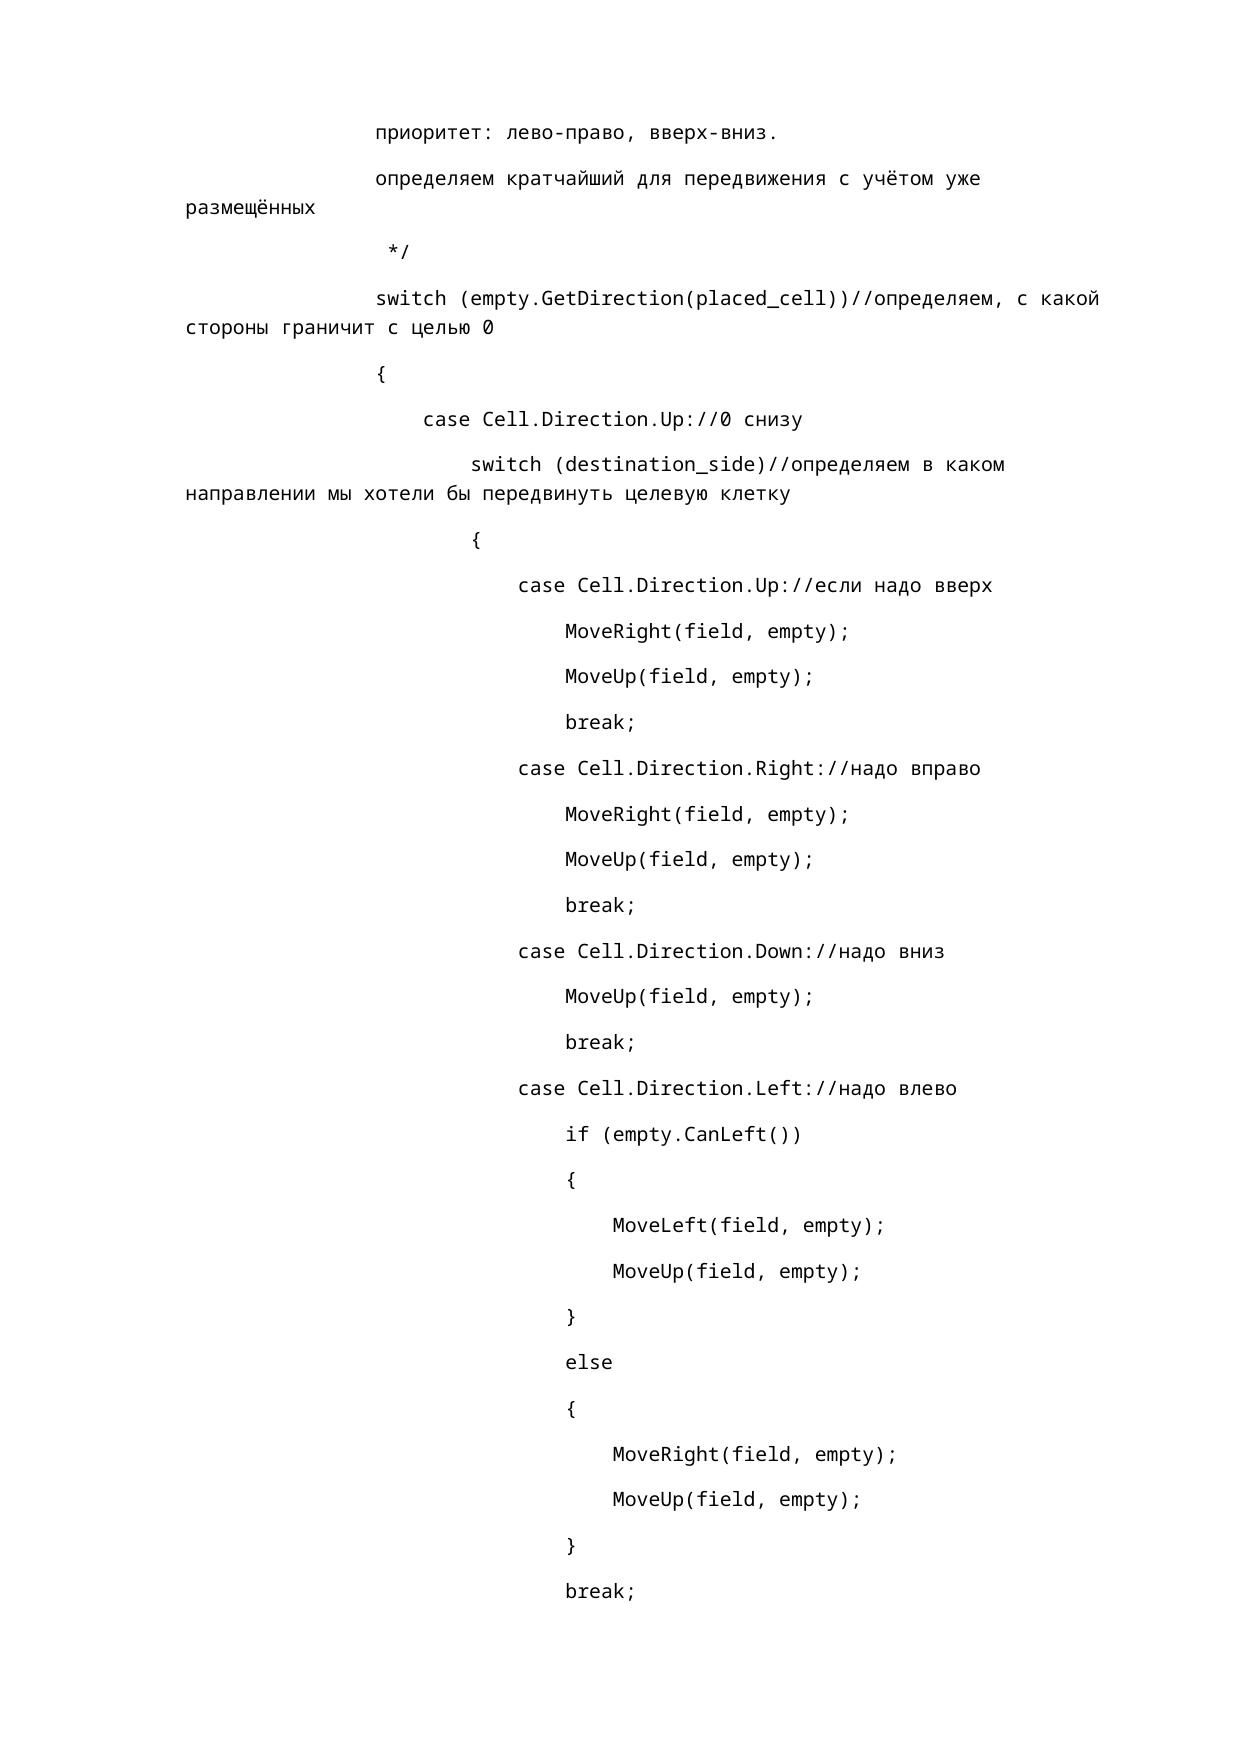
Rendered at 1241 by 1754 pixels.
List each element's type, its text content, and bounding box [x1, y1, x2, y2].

text определяем кратчайший для передвижения с учётом уже размещённых [185, 164, 1122, 220]
text switch (empty.GetDirection(placed_cell))//определяем, с какой стороны граничит с целью 0 [185, 284, 1122, 340]
text MoveLeft(field, empty); [185, 1211, 1122, 1238]
text MoveRight(field, empty); [185, 800, 1122, 827]
text MoveUp(field, empty); [185, 846, 1122, 872]
text */ [185, 239, 1122, 266]
text MoveUp(field, empty); [185, 1486, 1122, 1513]
text if (empty.CanLeft()) [185, 1120, 1122, 1147]
text MoveRight(field, empty); [185, 617, 1122, 644]
text case Cell.Direction.Right://надо вправо [185, 754, 1122, 781]
text } [185, 1303, 1122, 1330]
text case Cell.Direction.Left://надо влево [185, 1074, 1122, 1101]
text case Cell.Direction.Up://если надо вверх [185, 571, 1122, 598]
text { [185, 359, 1122, 386]
text break; [185, 1577, 1122, 1604]
text MoveUp(field, empty); [185, 983, 1122, 1010]
text приоритет: лево-право, вверх-вниз. [185, 118, 1122, 145]
text MoveRight(field, empty); [185, 1440, 1122, 1467]
text break; [185, 891, 1122, 918]
text { [185, 525, 1122, 552]
text case Cell.Direction.Up://0 снизу [185, 405, 1122, 432]
text switch (destination_side)//определяем в каком направлении мы хотели бы передвинуть целевую клетку [185, 451, 1122, 507]
text } [185, 1531, 1122, 1558]
text { [185, 1394, 1122, 1421]
text break; [185, 1028, 1122, 1055]
text case Cell.Direction.Down://надо вниз [185, 937, 1122, 964]
text break; [185, 708, 1122, 735]
text else [185, 1348, 1122, 1376]
text { [185, 1166, 1122, 1193]
text MoveUp(field, empty); [185, 1257, 1122, 1284]
text MoveUp(field, empty); [185, 663, 1122, 689]
